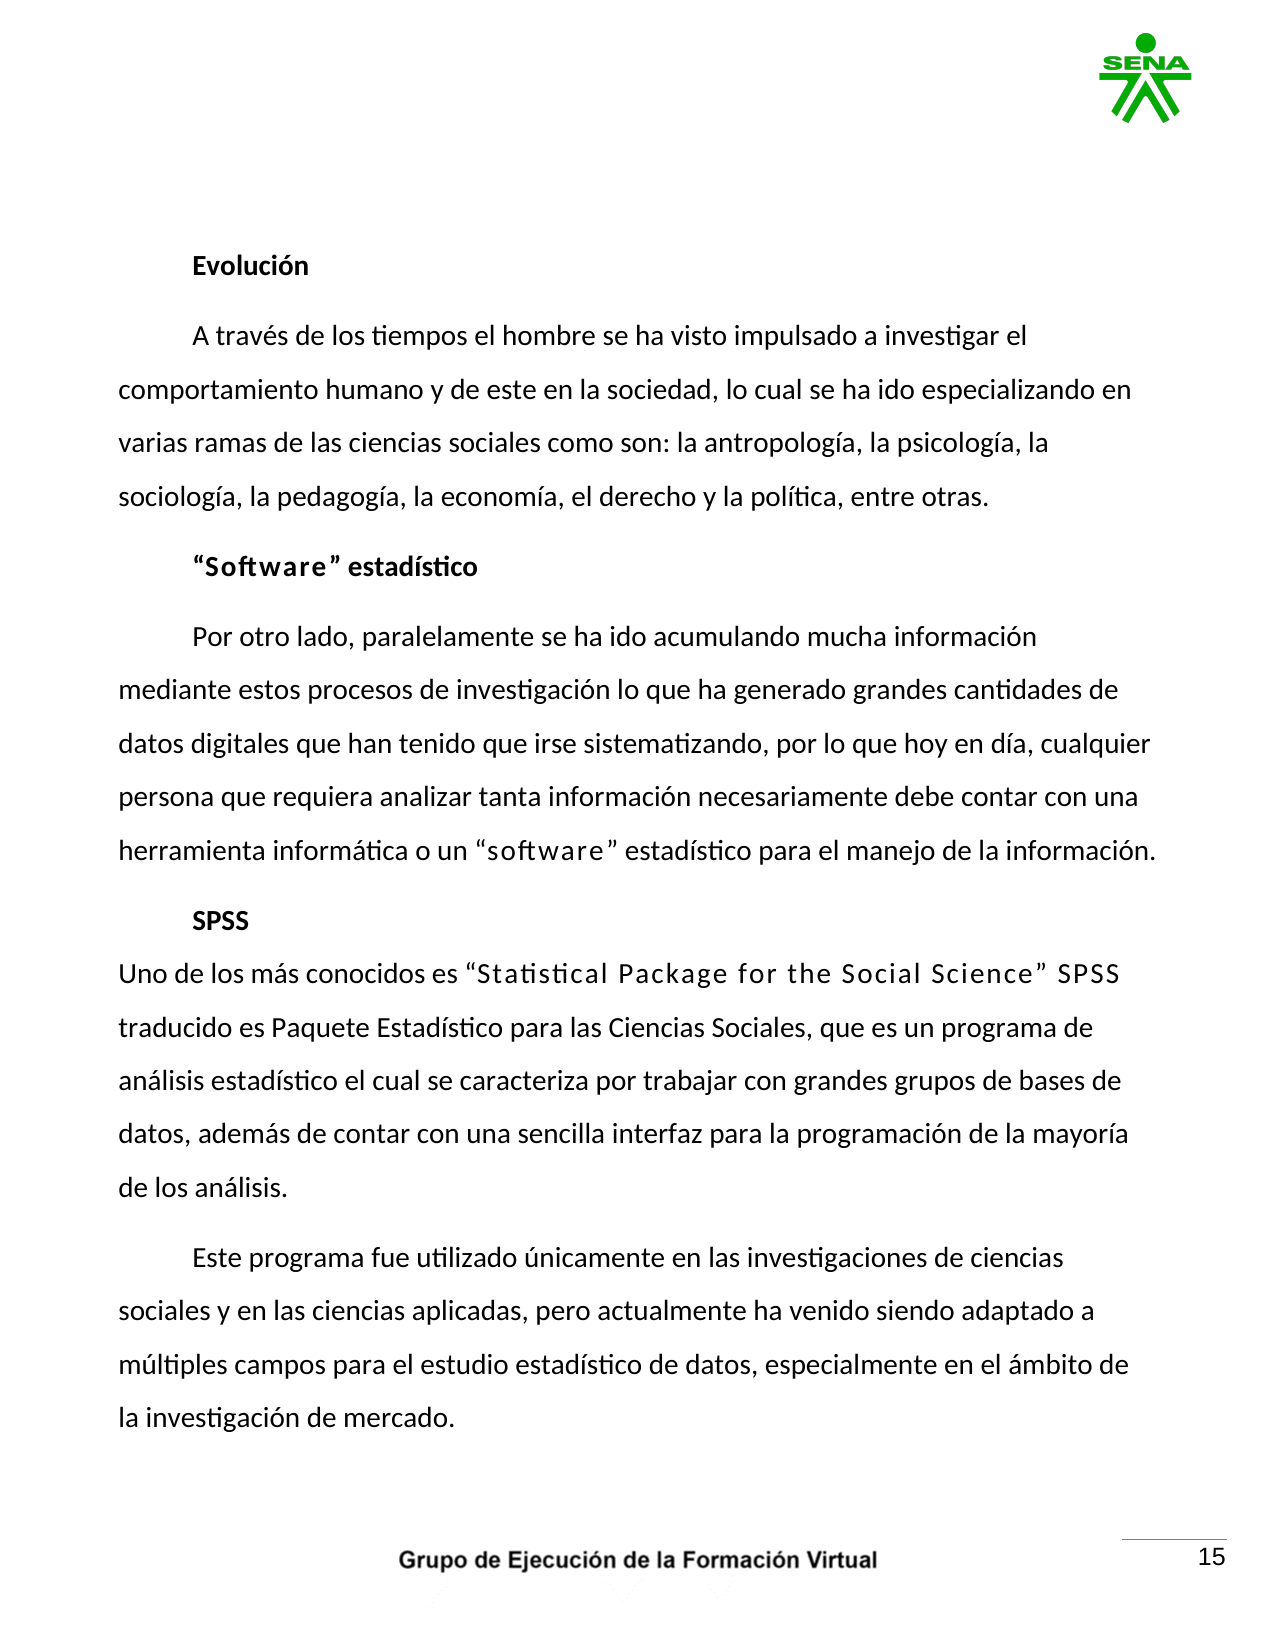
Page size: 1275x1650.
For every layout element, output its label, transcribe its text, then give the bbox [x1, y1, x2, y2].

text Evolución [118, 247, 1157, 283]
text “Software” estadístico [118, 548, 1157, 583]
picture [1099, 33, 1192, 123]
text A través de los tiempos el hombre se ha visto impulsado a investigar el comportamiento humano y de este en la sociedad, lo cual se ha ido especializando en varias ramas de las ciencias sociales como son: la antropología, la psicología, la sociología, la pedagogía, la economía, el derecho y la política, entre otras. [118, 317, 1157, 513]
text Por otro lado, paralelamente se ha ido acumulando mucha información mediante estos procesos de investigación lo que ha generado grandes cantidades de datos digitales que han tenido que irse sistematizando, por lo que hoy en día, cualquier persona que requiera analizar tanta información necesariamente debe contar con una herramienta informática o un “software” estadístico para el manejo de la información. [118, 618, 1157, 867]
picture [0, 1500, 1275, 1611]
text Este programa fue utilizado únicamente en las investigaciones de ciencias sociales y en las ciencias aplicadas, pero actualmente ha venido siendo adaptado a múltiples campos para el estudio estadístico de datos, especialmente en el ámbito de la investigación de mercado. [118, 1239, 1157, 1435]
text SPSS Uno de los más conocidos es “Statistical Package for the Social Science” SPSS traducido es Paquete Estadístico para las Ciencias Sociales, que es un programa de análisis estadístico el cual se caracteriza por trabajar con grandes grupos de bases de datos, además de contar con una sencilla interfaz para la programación de la mayoría de los análisis. [118, 902, 1157, 1204]
